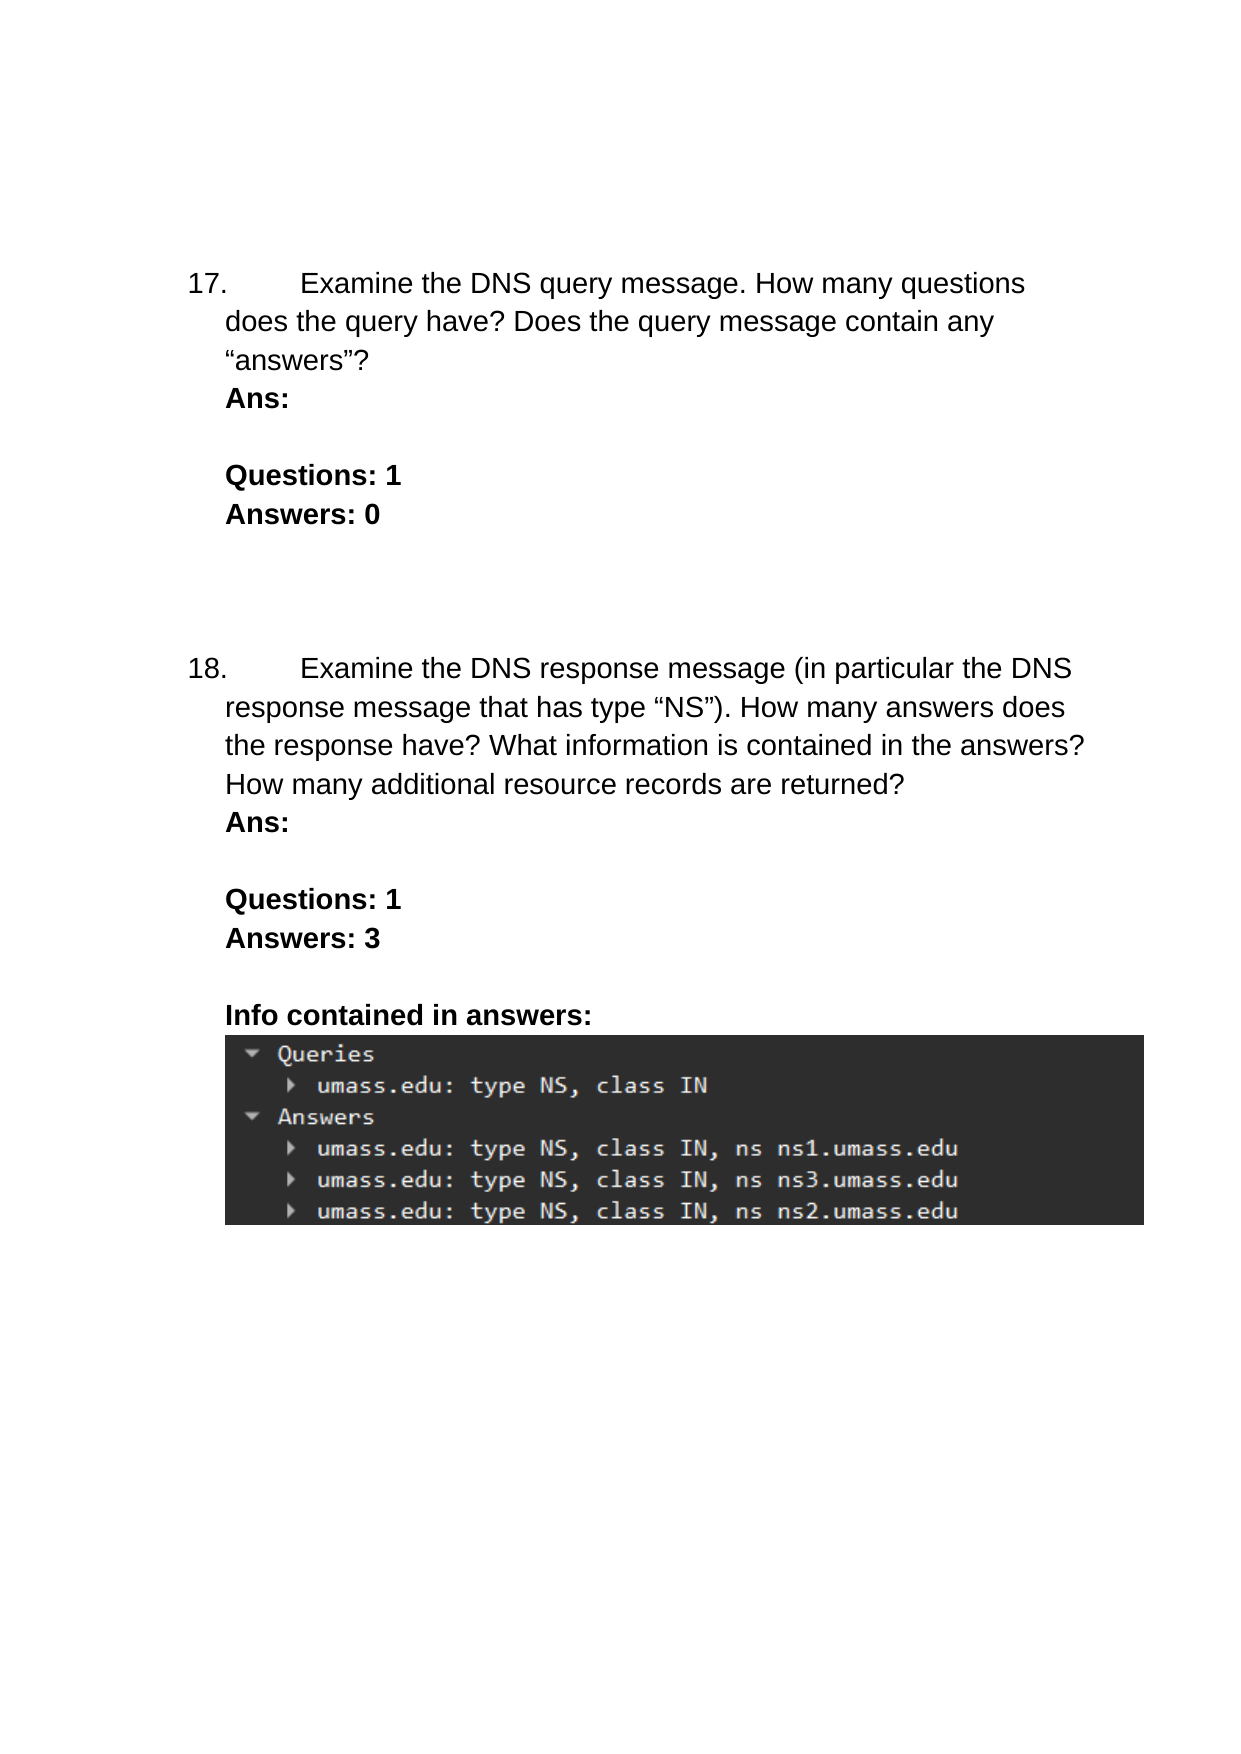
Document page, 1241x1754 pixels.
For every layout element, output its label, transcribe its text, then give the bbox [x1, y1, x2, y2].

text Questions: 1 [225, 458, 1090, 492]
text Ans: [225, 381, 1090, 415]
list Examine the DNS query message. How many questions does the query have? Does the query message contain any “answers”? [187, 266, 1090, 376]
list Examine the DNS response message (in particular the DNS response message that has type “NS”). How many answers does the response have? What information is contained in the answers? How many additional resource records are returned? [187, 651, 1090, 800]
picture [225, 1035, 1144, 1225]
text Answers: 3 [225, 921, 1090, 954]
text Answers: 0 [225, 497, 1090, 530]
text Questions: 1 [225, 882, 1090, 916]
text Info contained in answers: [225, 998, 1090, 1035]
text Ans: [225, 805, 1090, 839]
